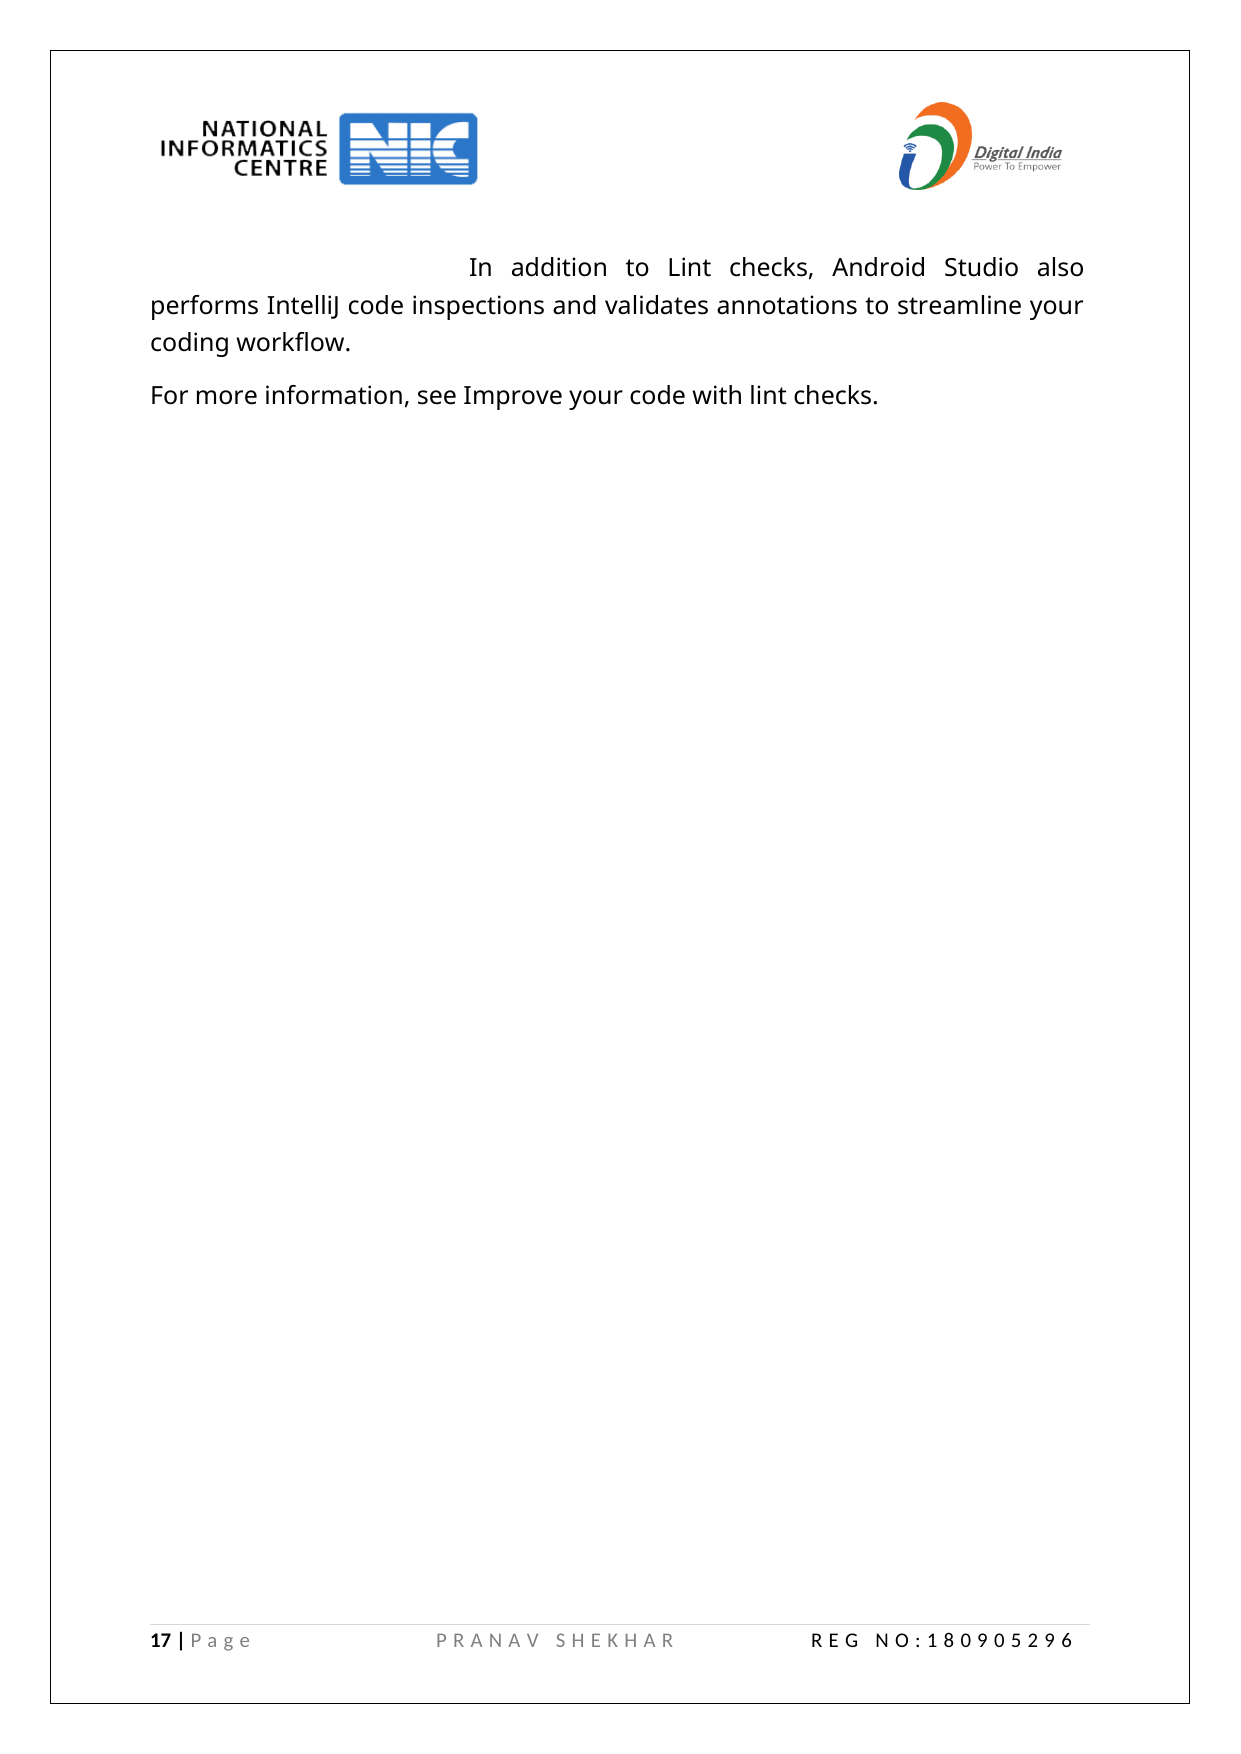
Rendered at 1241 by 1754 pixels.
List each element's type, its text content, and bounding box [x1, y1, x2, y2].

picture [153, 107, 487, 190]
text For more information, see Improve your code with lint checks. [150, 374, 1085, 411]
text In addition to Lint checks, Android Studio also performs IntelliJ code inspections and validates annotations to streamline your coding workflow. [150, 246, 1085, 359]
picture [899, 102, 1062, 190]
